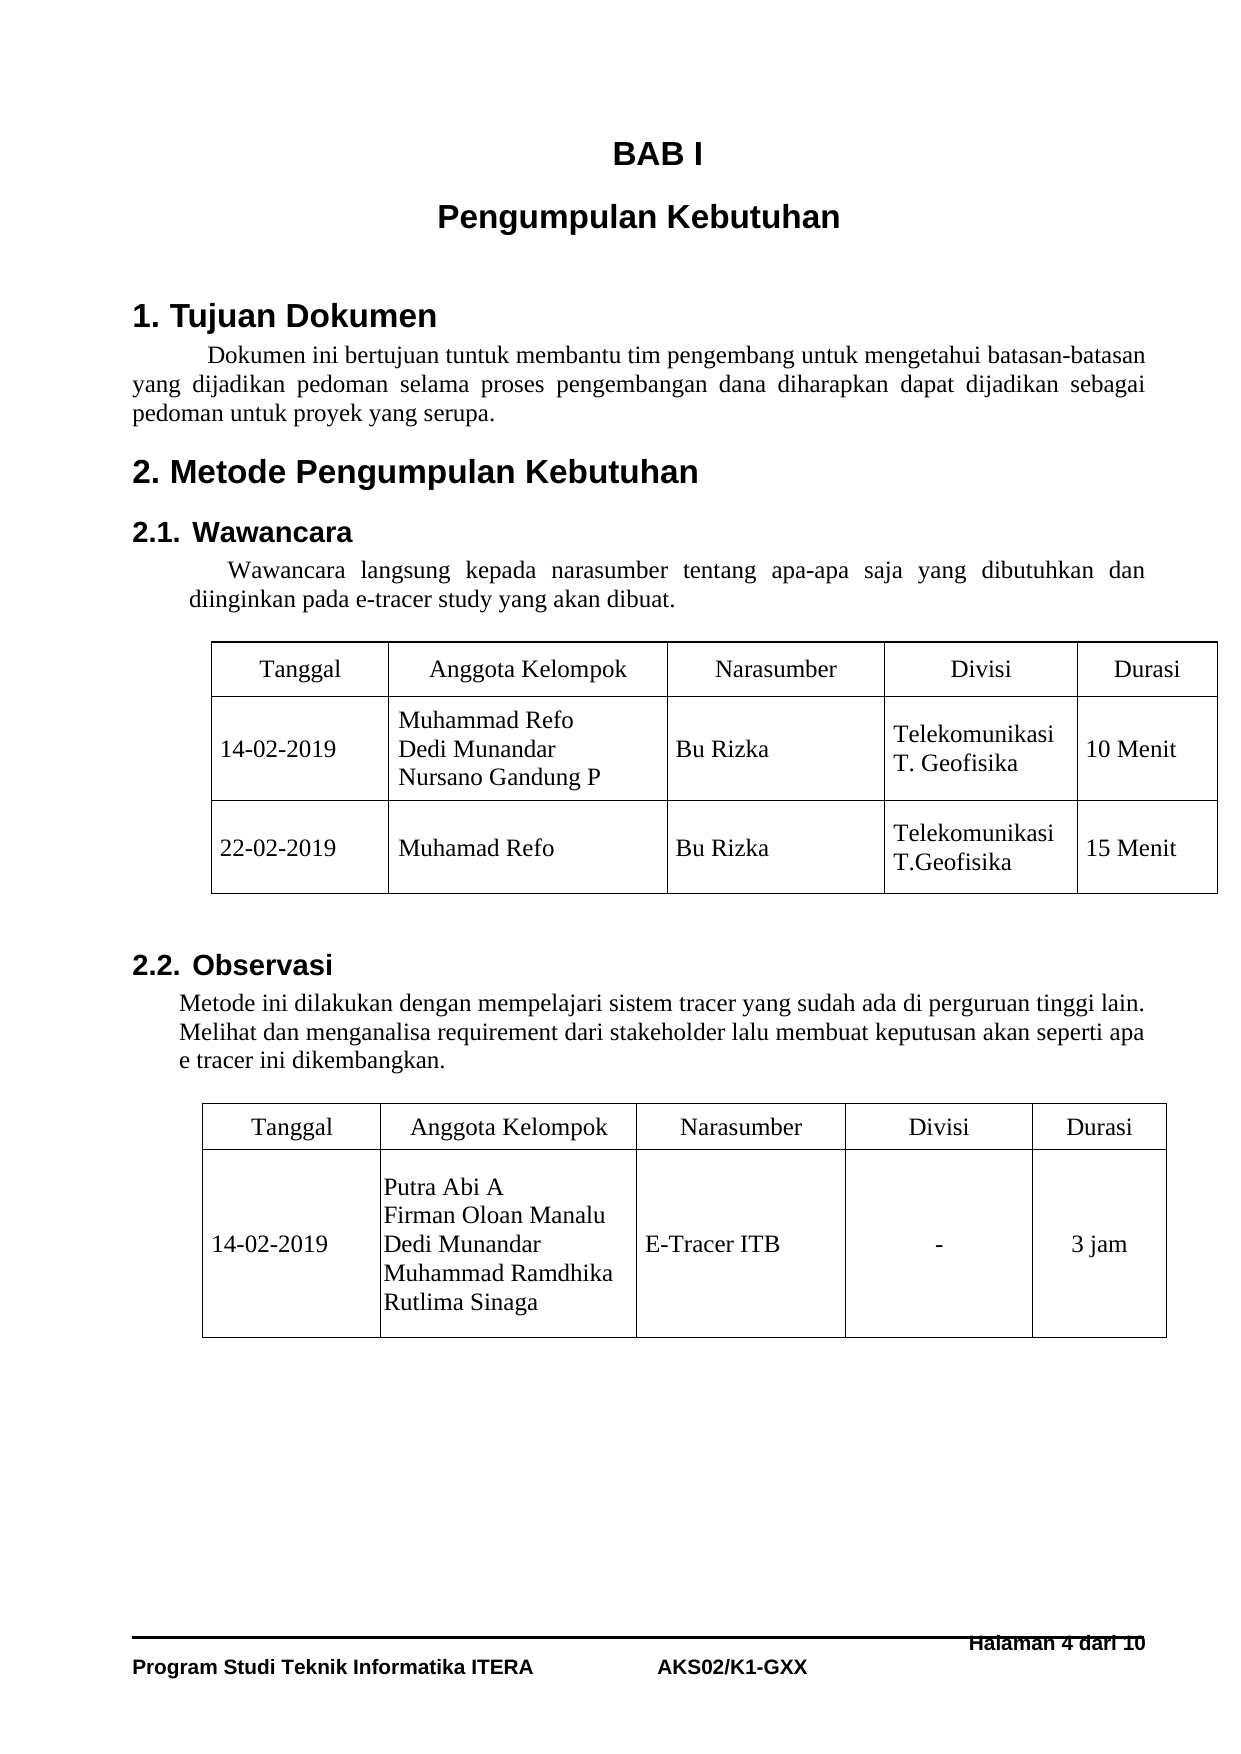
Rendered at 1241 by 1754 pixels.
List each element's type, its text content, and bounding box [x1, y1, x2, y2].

table_header Narasumber [668, 643, 884, 696]
table_cell TelekomunikasiT. Geofisika [885, 697, 1077, 799]
table_cell Muhammad Refo Dedi Munandar Nursano Gandung P [389, 697, 667, 799]
table_header Durasi [1033, 1104, 1166, 1149]
text Dokumen ini bertujuan tuntuk membantu tim pengembang untuk mengetahui batasan-batasan yang dijadikan pedoman selama proses pengembangan dana diharapkan dapat dijadikan sebagai pedoman untuk proyek yang serupa. [132, 341, 1146, 427]
table_cell 14-02-2019 [212, 697, 388, 799]
text Wawancara langsung kepada narasumber tentang apa-apa saja yang dibutuhkan dan diinginkan pada e-tracer study yang akan dibuat. [189, 555, 1146, 613]
subtitle BAB I [169, 134, 1146, 172]
table_header Divisi [885, 643, 1077, 696]
table_cell Putra Abi A Firman Oloan Manalu Dedi Munandar Muhammad Ramdhika Rutlima Sinaga [381, 1150, 636, 1337]
table_header Divisi [846, 1104, 1032, 1149]
subtitle Metode Pengumpulan Kebutuhan [132, 452, 1146, 490]
table_header Narasumber [637, 1104, 845, 1149]
table_header Tanggal [203, 1104, 380, 1149]
subtitle Tujuan Dokumen [132, 296, 1146, 334]
table_cell Muhamad Refo [389, 801, 667, 893]
table_cell Telekomunikasi T.Geofisika [885, 801, 1077, 893]
table_header Durasi [1078, 643, 1217, 696]
table_cell E-Tracer ITB [637, 1150, 845, 1337]
subtitle Pengumpulan Kebutuhan [132, 197, 1146, 236]
table_cell 15 Menit [1078, 801, 1217, 893]
subtitle Observasi [132, 948, 1146, 982]
table_header Anggota Kelompok [389, 643, 667, 696]
table_cell Bu Rizka [668, 801, 884, 893]
text Metode ini dilakukan dengan mempelajari sistem tracer yang sudah ada di perguruan tinggi lain. Melihat dan menganalisa requirement dari stakeholder lalu membuat keputusan akan seperti apa e tracer ini dikembangkan. [179, 988, 1146, 1074]
table_cell 3 jam [1033, 1150, 1166, 1337]
subtitle Wawancara [132, 515, 1146, 549]
table_cell 10 Menit [1078, 697, 1217, 799]
table_header Anggota Kelompok [381, 1104, 636, 1149]
table_cell 14-02-2019 [203, 1150, 380, 1337]
table_header Tanggal [212, 643, 388, 696]
table_cell 22-02-2019 [212, 801, 388, 893]
table_cell Bu Rizka [668, 697, 884, 799]
table_cell - [846, 1150, 1032, 1337]
